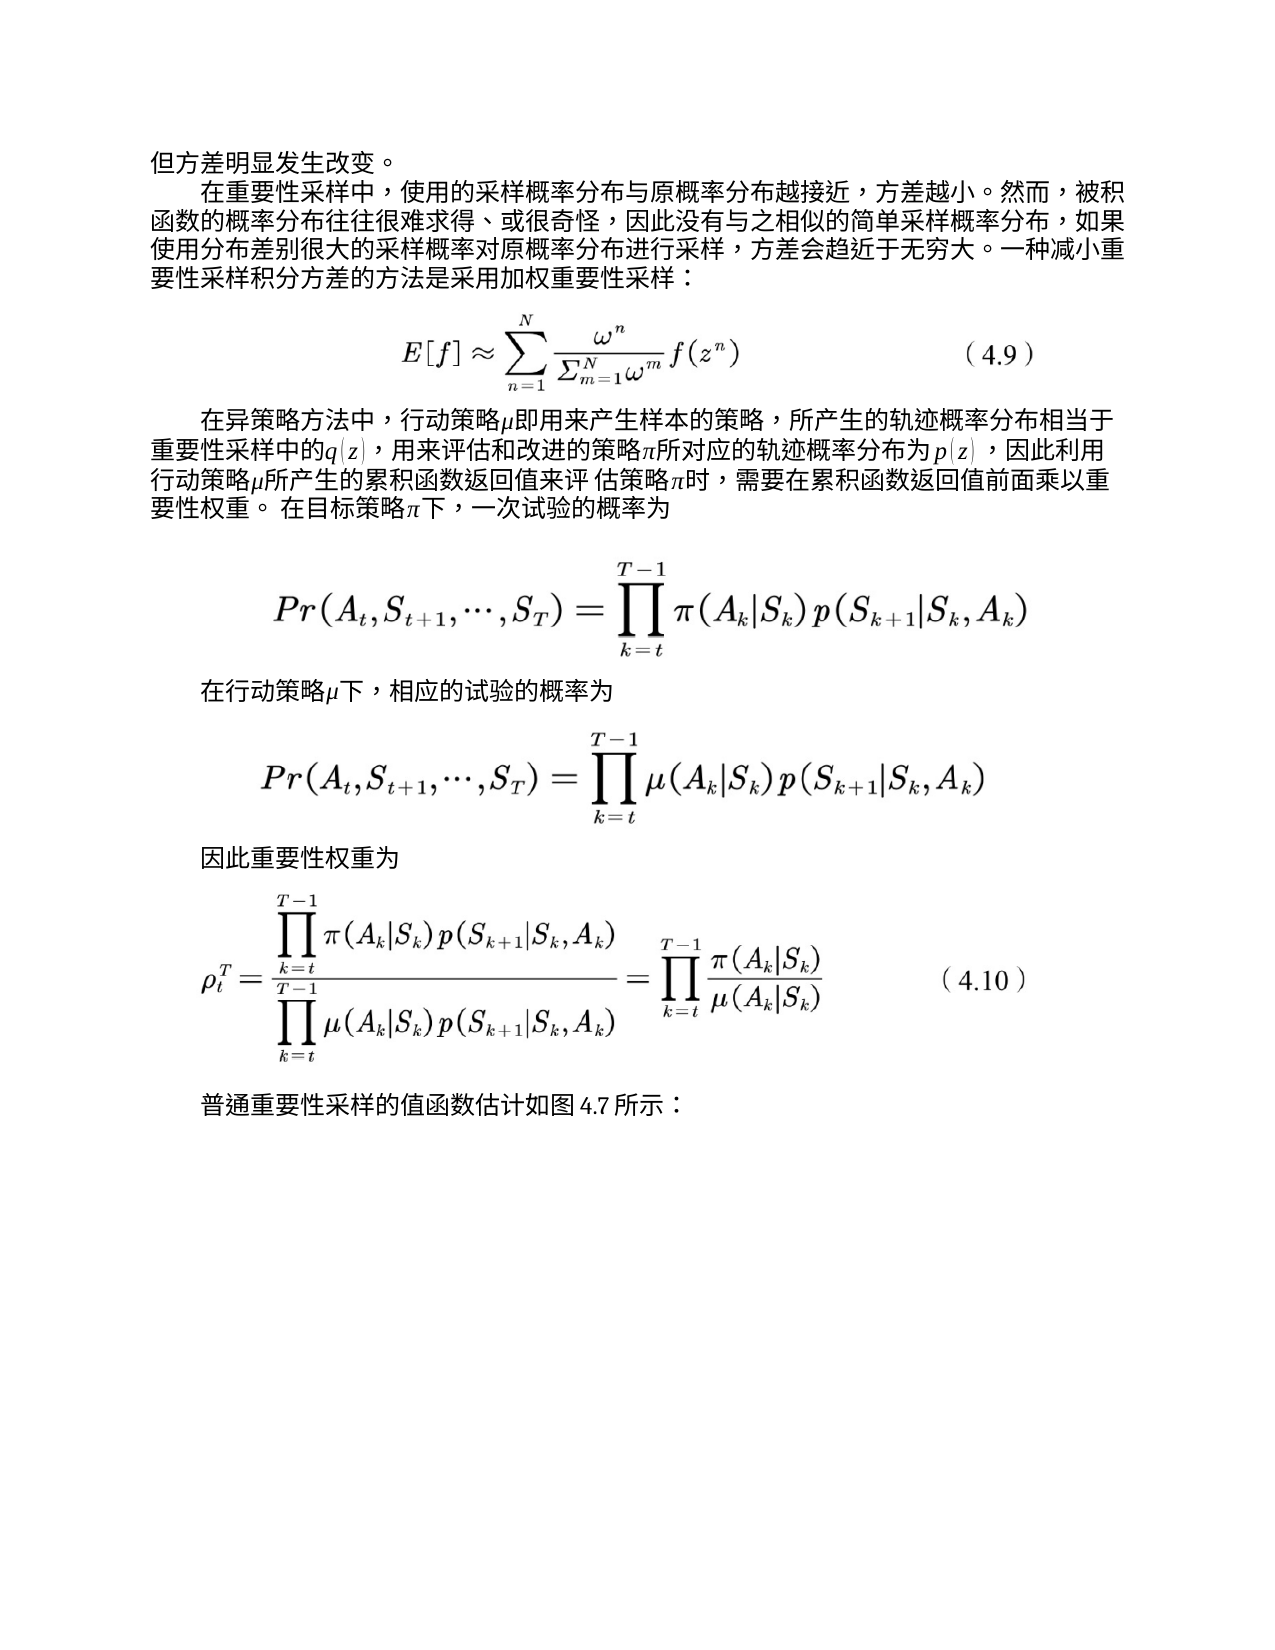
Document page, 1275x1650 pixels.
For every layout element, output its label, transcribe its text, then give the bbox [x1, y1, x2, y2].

picture [168, 524, 1044, 678]
picture [168, 873, 1044, 1074]
text 普通重要性采样的值函数估计如图4.7所示： [150, 1092, 1125, 1121]
picture [168, 706, 1044, 845]
picture [168, 293, 1044, 408]
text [150, 150, 1125, 1073]
